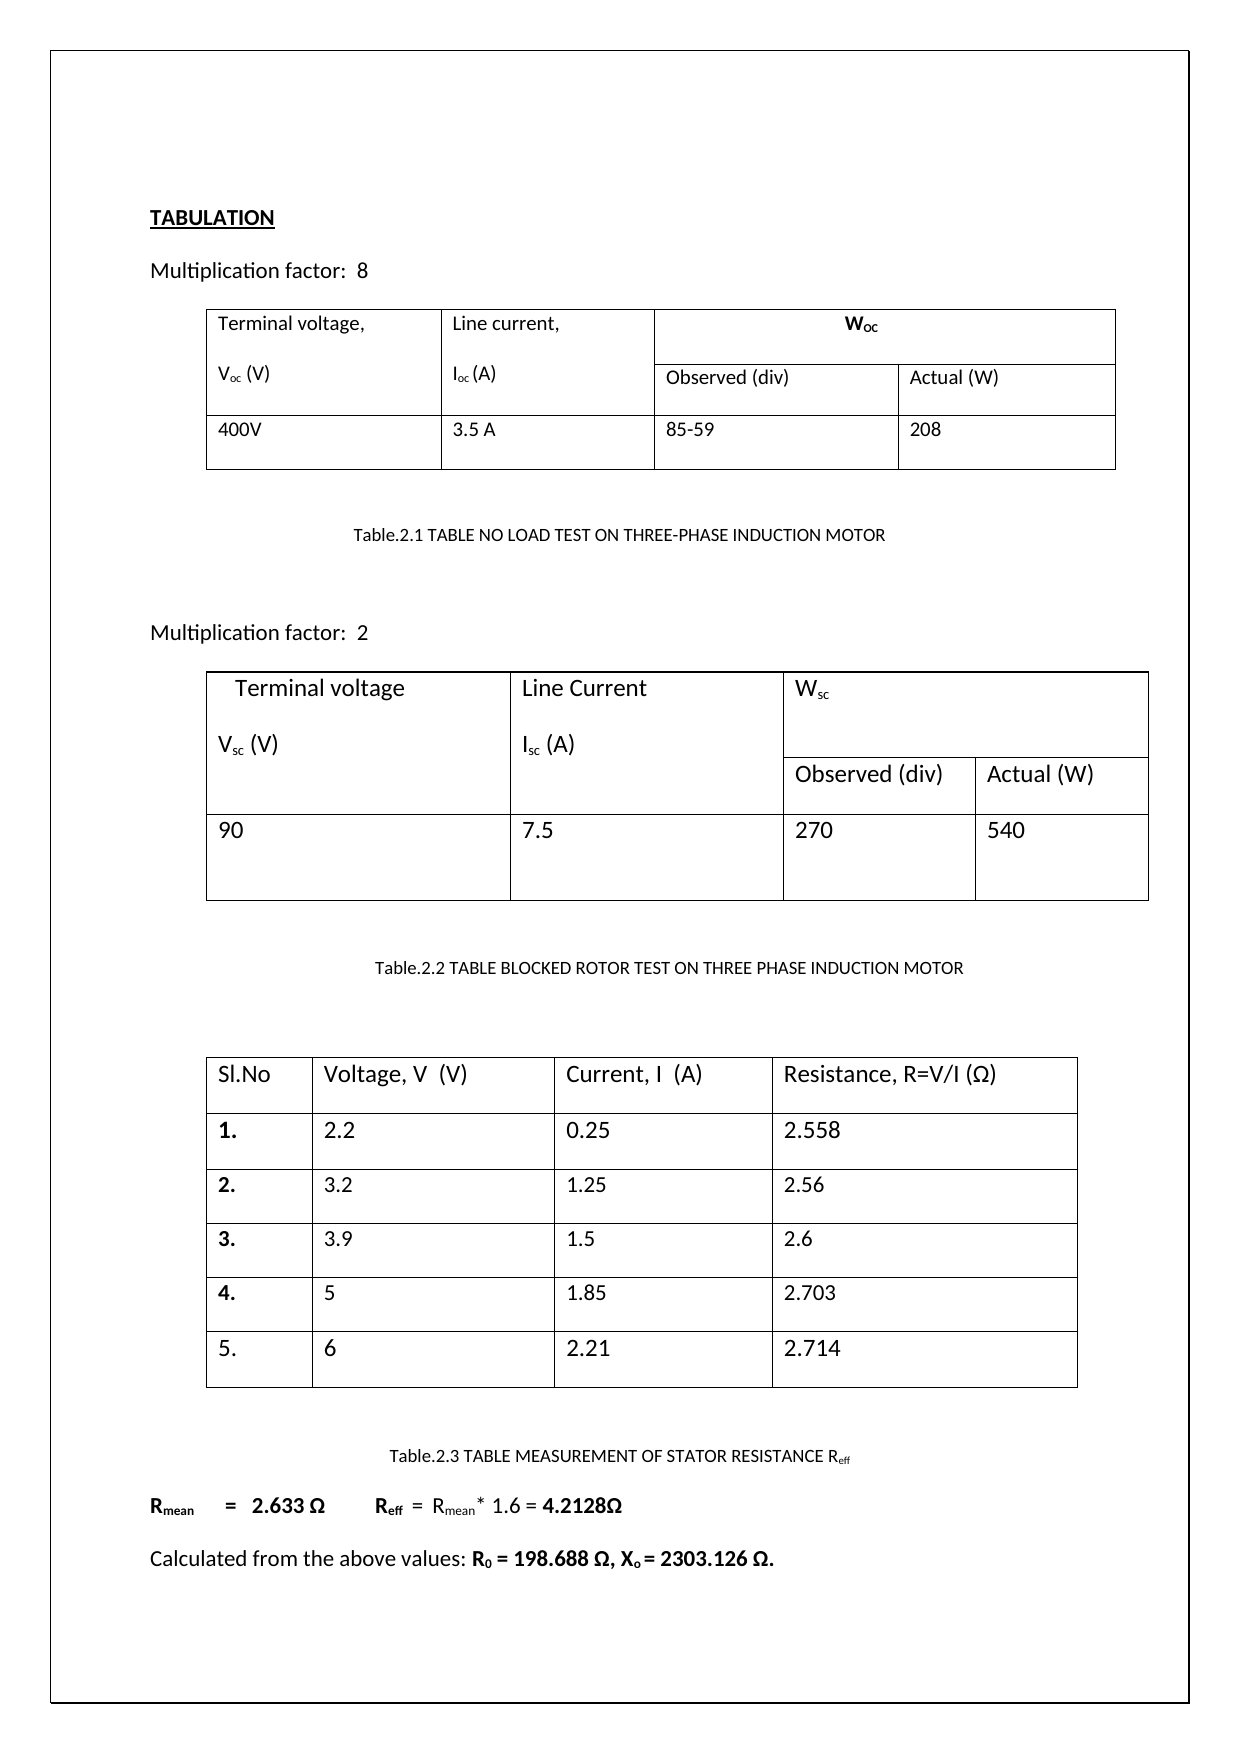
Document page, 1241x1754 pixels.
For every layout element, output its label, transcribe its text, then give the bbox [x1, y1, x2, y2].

table_cell 2.2 [313, 1114, 554, 1169]
table_header Sl.No [207, 1058, 312, 1113]
table_cell 1.25 [555, 1170, 772, 1223]
table_cell 7.5 [511, 815, 783, 899]
table_cell 3.9 [313, 1224, 554, 1277]
table_header Line Current Isc (A) [511, 673, 783, 813]
table_cell Observed (div) [655, 365, 898, 415]
table_cell 4. [207, 1278, 312, 1331]
table_cell Actual (W) [899, 365, 1115, 415]
table_cell 5. [207, 1332, 312, 1387]
table_cell 270 [784, 815, 975, 899]
table_cell Observed (div) [784, 758, 975, 813]
table_cell 2.21 [555, 1332, 772, 1387]
table_cell 2.703 [773, 1278, 1077, 1331]
table_cell 1.85 [555, 1278, 772, 1331]
table_cell Actual (W) [976, 758, 1148, 813]
table_cell 0.25 [555, 1114, 772, 1169]
table_header Line current, Ioc (A) [442, 310, 654, 415]
table_cell 3. [207, 1224, 312, 1277]
table_header Current, I (A) [555, 1058, 772, 1113]
text Table.2.1 TABLE NO LOAD TEST ON THREE-PHASE INDUCTION MOTOR [150, 523, 1089, 546]
table_header Terminal voltage Vsc (V) [207, 673, 510, 813]
table_cell 400V [207, 416, 441, 469]
table_header WOC [655, 310, 1115, 363]
table_header Terminal voltage, Voc (V) [207, 310, 441, 415]
table_cell 2. [207, 1170, 312, 1223]
table_cell 1.5 [555, 1224, 772, 1277]
text Table.2.2 TABLE BLOCKED ROTOR TEST ON THREE PHASE INDUCTION MOTOR [375, 956, 1089, 979]
table_header Resistance, R=V/I (Ω) [773, 1058, 1077, 1113]
table_cell 3.2 [313, 1170, 554, 1223]
table_cell 2.56 [773, 1170, 1077, 1223]
text Calculated from the above values: R0 = 198.688 Ω, Xo = 2303.126 Ω. [150, 1544, 1089, 1572]
table_cell 540 [976, 815, 1148, 899]
table_cell 6 [313, 1332, 554, 1387]
text Rmean = 2.633 Ω Reff = Rmean* 1.6 = 4.2128Ω [150, 1491, 1089, 1519]
table_cell 2.558 [773, 1114, 1077, 1169]
text Multiplication factor: 8 [150, 256, 1089, 284]
table_cell 2.714 [773, 1332, 1077, 1387]
table_cell 3.5 A [442, 416, 654, 469]
table_cell 85-59 [655, 416, 898, 469]
text Table.2.3 TABLE MEASUREMENT OF STATOR RESISTANCE Reff [150, 1444, 1089, 1467]
text TABULATION [150, 203, 1089, 231]
table_cell 90 [207, 815, 510, 899]
table_header Wsc [784, 673, 1148, 757]
table_cell 1. [207, 1114, 312, 1169]
table_header Voltage, V (V) [313, 1058, 554, 1113]
table_cell 5 [313, 1278, 554, 1331]
table_cell 2.6 [773, 1224, 1077, 1277]
text Multiplication factor: 2 [150, 618, 1089, 646]
table_cell 208 [899, 416, 1115, 469]
